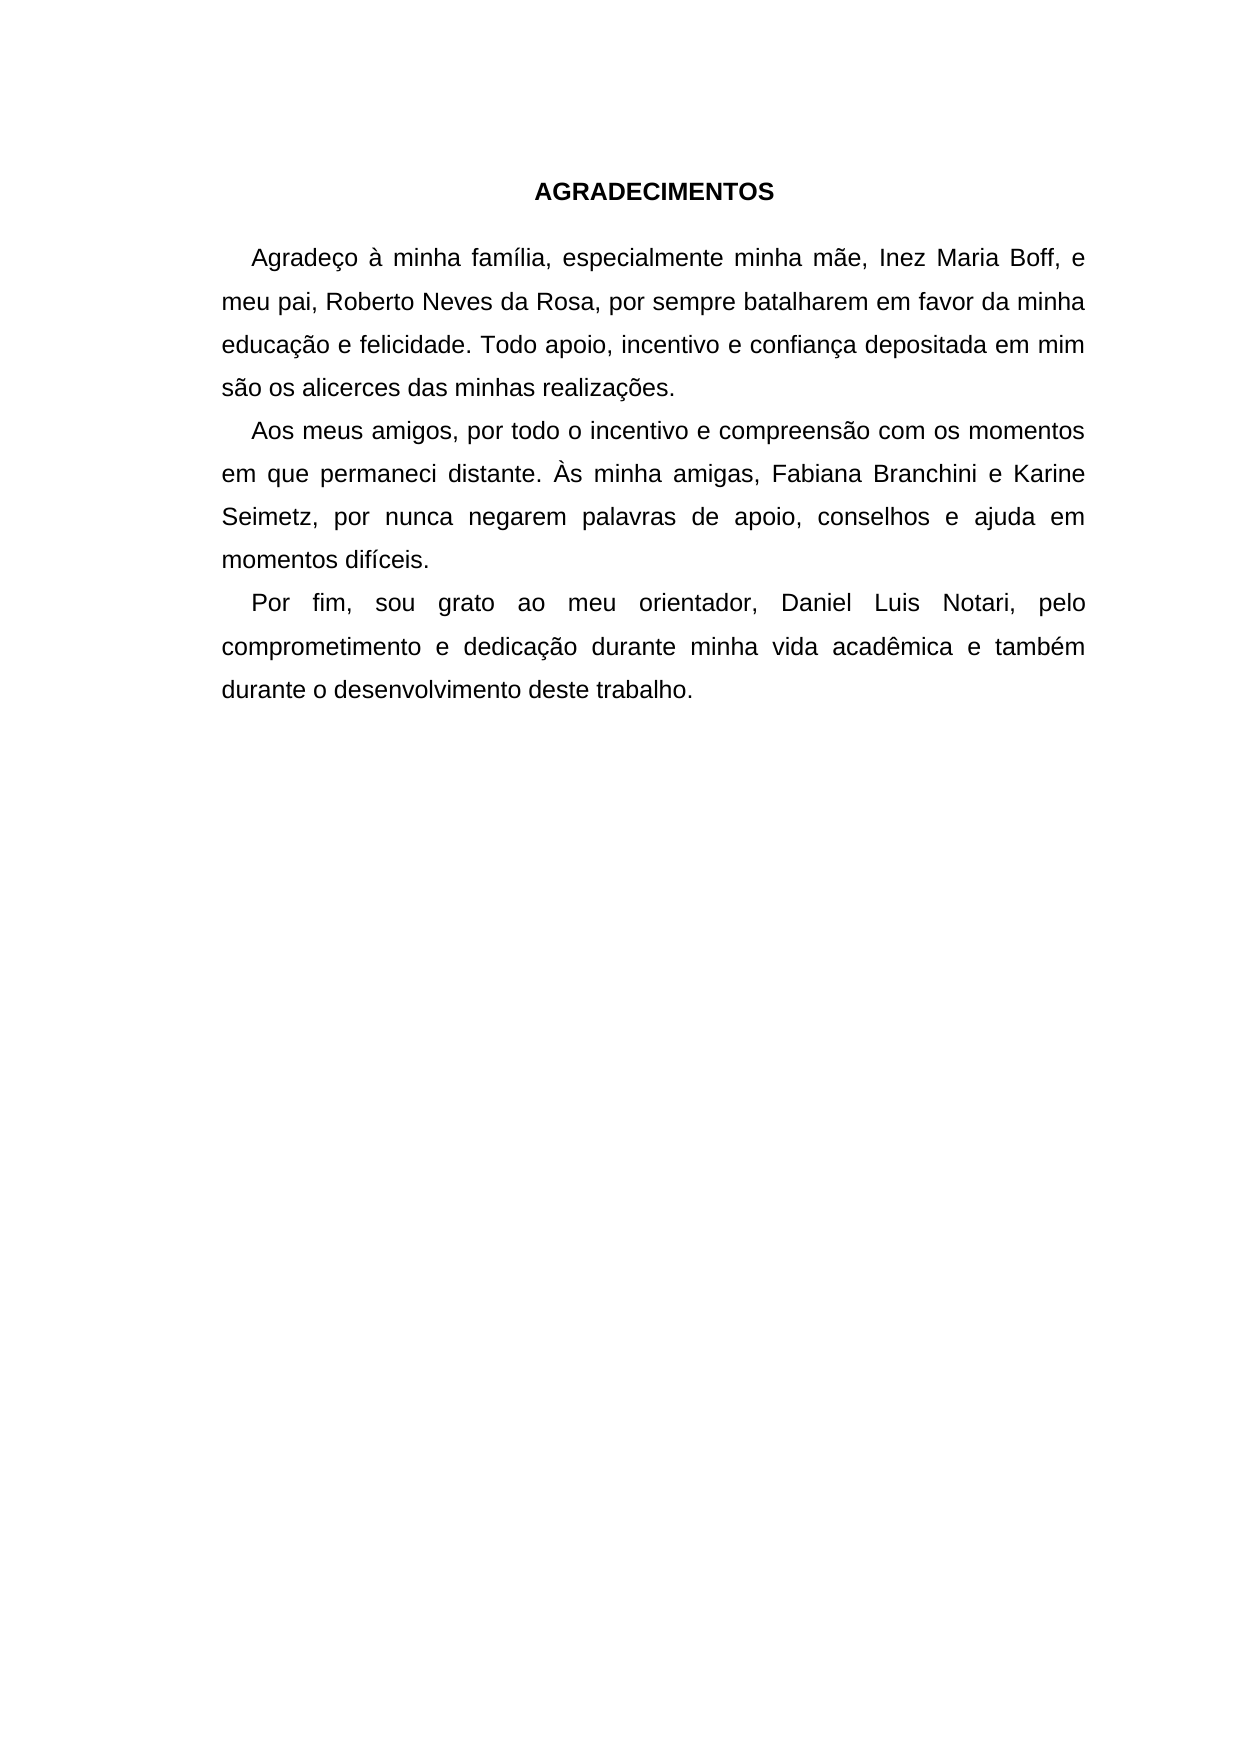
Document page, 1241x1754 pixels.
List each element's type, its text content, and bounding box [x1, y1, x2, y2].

text Agradeço à minha família, especialmente minha mãe, Inez Maria Boff, e meu pai, Roberto Neves da Rosa, por sempre batalharem em favor da minha educação e felicidade. Todo apoio, incentivo e confiança depositada em mim são os alicerces das minhas realizações. [221, 243, 1087, 402]
text AGRADECIMENTOS [221, 177, 1087, 206]
text Aos meus amigos, por todo o incentivo e compreensão com os momentos em que permaneci distante. Às minha amigas, Fabiana Branchini e Karine Seimetz, por nunca negarem palavras de apoio, conselhos e ajuda em momentos difíceis. [221, 416, 1087, 574]
text Por fim, sou grato ao meu orientador, Daniel Luis Notari, pelo comprometimento e dedicação durante minha vida acadêmica e também durante o desenvolvimento deste trabalho. [221, 588, 1087, 703]
